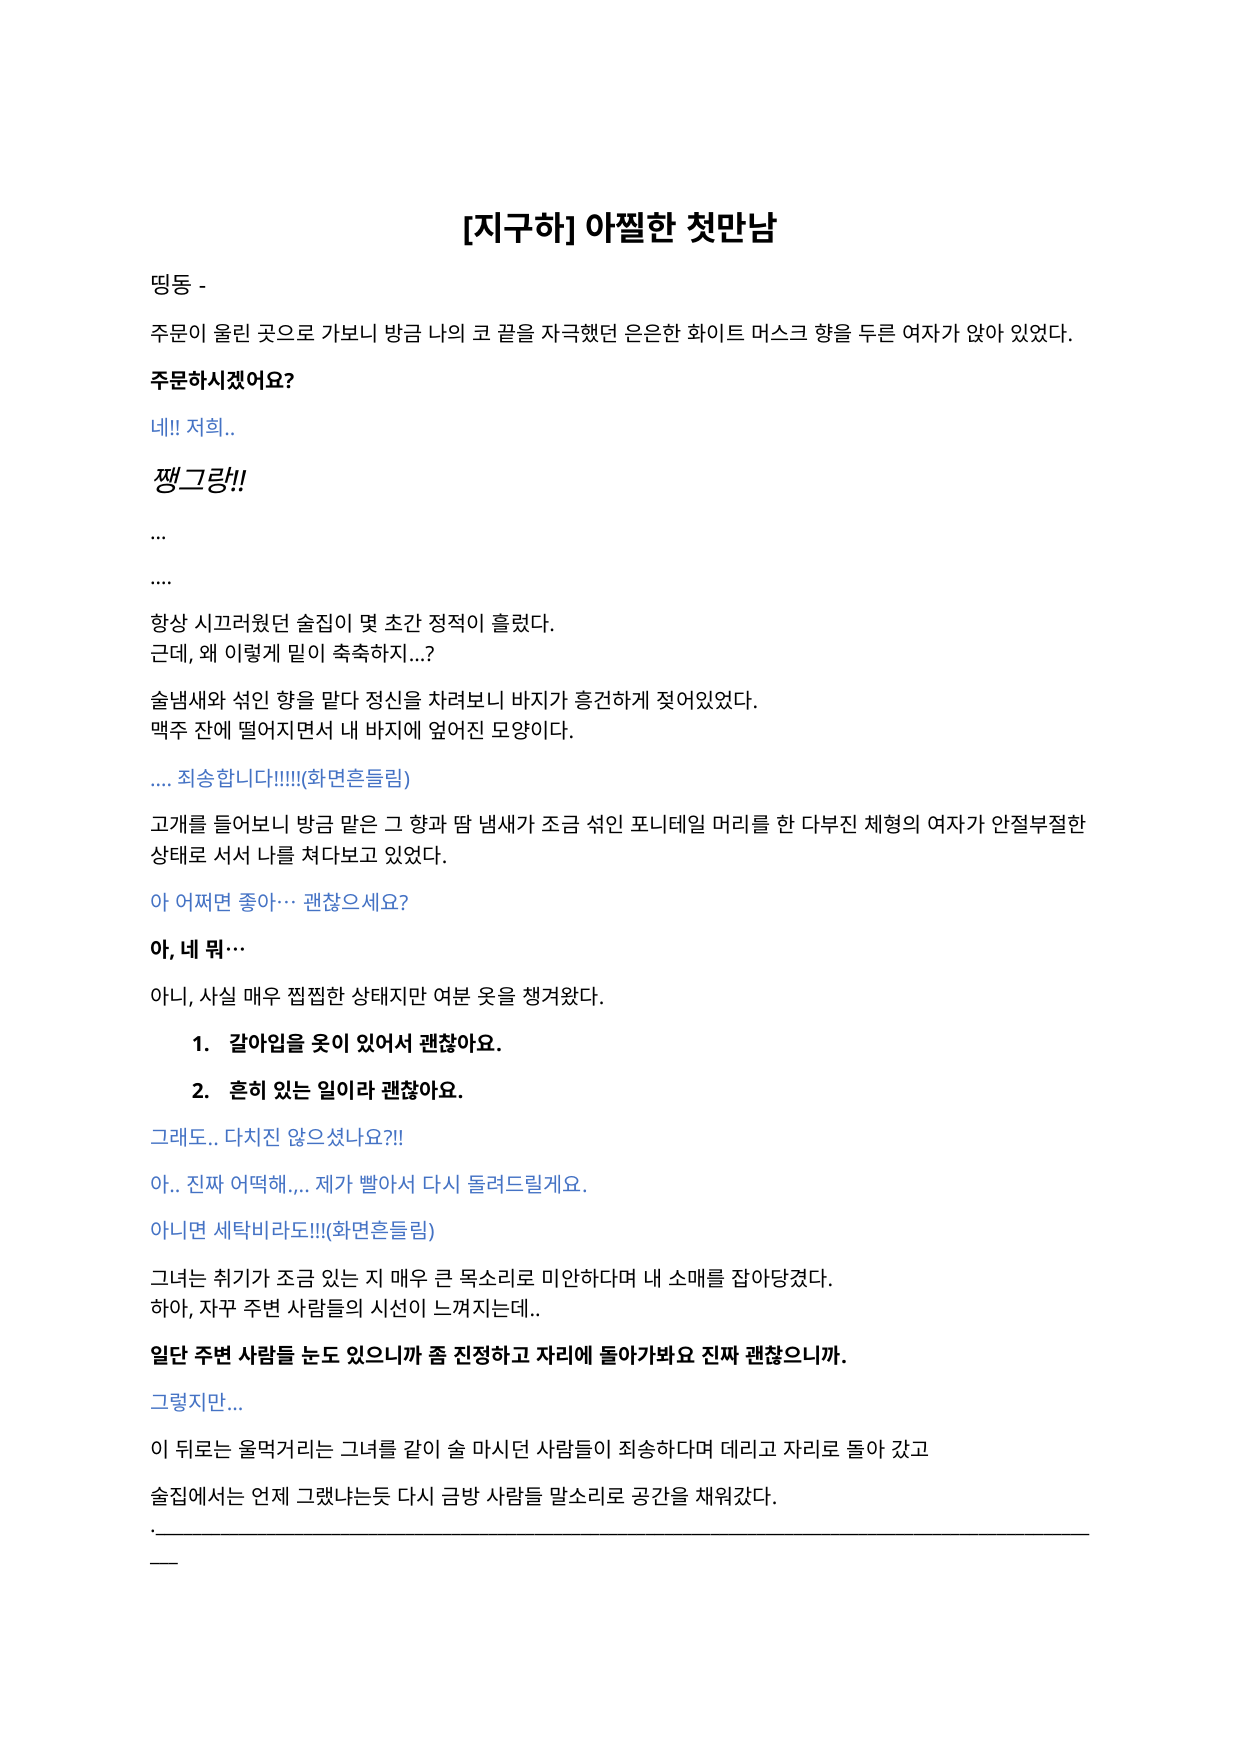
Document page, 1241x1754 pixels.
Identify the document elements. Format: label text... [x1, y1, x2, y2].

text 그렇지만... [150, 1386, 1090, 1416]
text 아니면 세탁비라도!!!(화면흔들림) [150, 1215, 1090, 1245]
text 아.. 진짜 어떡해.,.. 제가 빨아서 다시 돌려드릴게요. [150, 1168, 1090, 1198]
text 술냄새와 섞인 향을 맡다 정신을 차려보니 바지가 흥건하게 젖어있었다. 맥주 잔에 떨어지면서 내 바지에 엎어진 모양이다. [150, 684, 1090, 745]
text 네!! 저희.. [150, 411, 1090, 441]
text 주문이 울린 곳으로 가보니 방금 나의 코 끝을 자극했던 은은한 화이트 머스크 향을 두른 여자가 앉아 있었다. [150, 317, 1090, 347]
text 아 어쩌면 좋아… 괜찮으세요? [150, 886, 1090, 916]
text …. [150, 562, 1090, 591]
text 띵동 - [150, 267, 1090, 300]
text 아, 네 뭐… [150, 933, 1090, 963]
list 갈아입을 옷이 있어서 괜찮아요. [192, 1027, 1090, 1057]
text … [150, 517, 1090, 545]
list 흔히 있는 일이라 괜찮아요. [192, 1074, 1090, 1104]
text 주문하시겠어요? [150, 364, 1090, 394]
text 아니, 사실 매우 찝찝한 상태지만 여분 옷을 챙겨왔다. [150, 980, 1090, 1010]
text 고개를 들어보니 방금 맡은 그 향과 땀 냄새가 조금 섞인 포니테일 머리를 한 다부진 체형의 여자가 안절부절한 상태로 서서 나를 쳐다보고 있었다. [150, 809, 1090, 869]
text 일단 주변 사람들 눈도 있으니까 좀 진정하고 자리에 돌아가봐요 진짜 괜찮으니까. [150, 1339, 1090, 1369]
text 그녀는 취기가 조금 있는 지 매우 큰 목소리로 미안하다며 내 소매를 잡아당겼다. 하아, 자꾸 주변 사람들의 시선이 느껴지는데.. [150, 1262, 1090, 1322]
text 항상 시끄러웠던 술집이 몇 초간 정적이 흘렀다. 근데, 왜 이렇게 밑이 축축하지...? [150, 607, 1090, 668]
text 쨍그랑!! [150, 458, 1090, 500]
text …. 죄송합니다!!!!!(화면흔들림) [150, 762, 1090, 792]
text 이 뒤로는 울먹거리는 그녀를 같이 술 마시던 사람들이 죄송하다며 데리고 자리로 돌아 갔고 [150, 1433, 1090, 1463]
title [지구하] 아찔한 첫만남 [150, 202, 1090, 251]
text 그래도.. 다치진 않으셨나요?!! [150, 1121, 1090, 1151]
text 술집에서는 언제 그랬냐는듯 다시 금방 사람들 말소리로 공간을 채워갔다. .________________________________________________________________________________________________________ [150, 1480, 1090, 1567]
